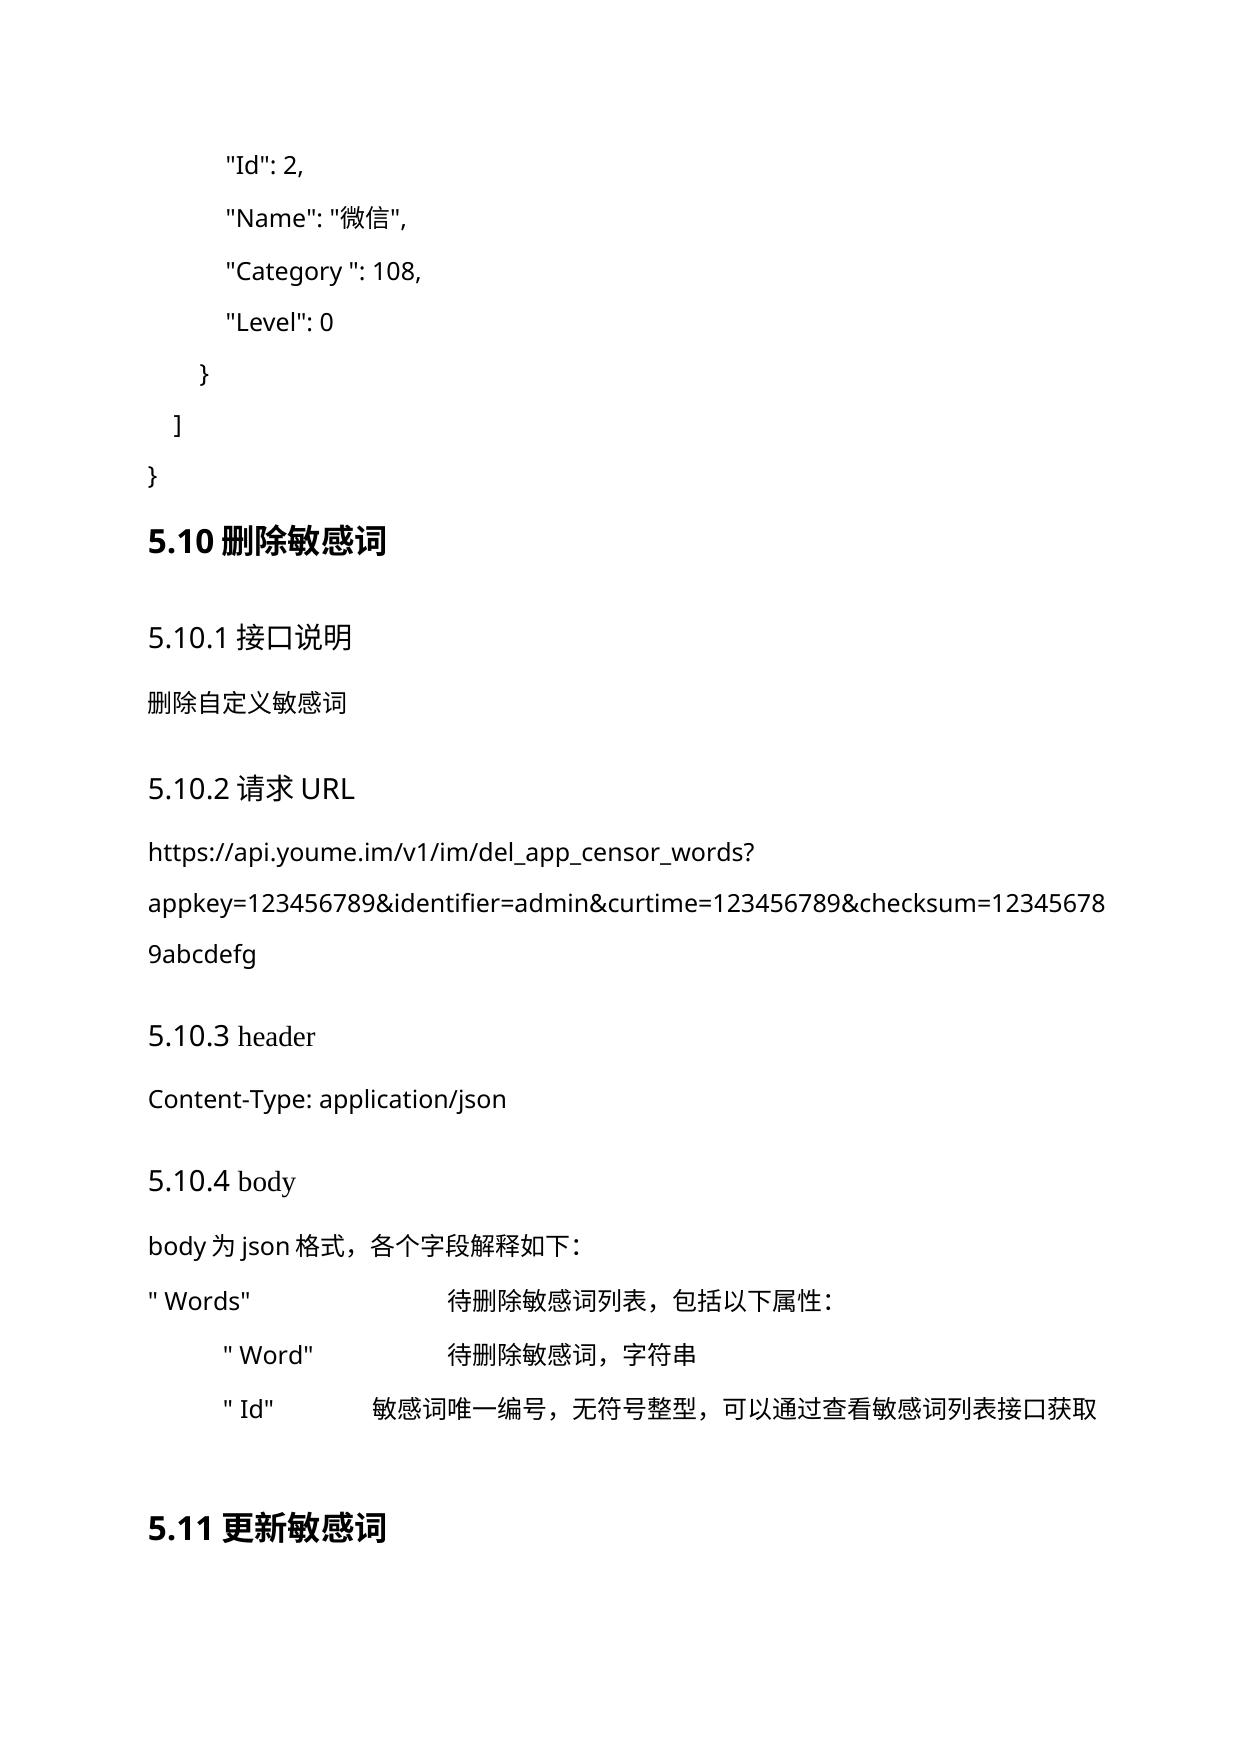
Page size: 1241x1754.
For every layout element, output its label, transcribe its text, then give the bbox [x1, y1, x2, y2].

list 5.10.3 header [148, 1015, 1108, 1054]
text " Word" 待删除敏感词，字符串 [148, 1335, 1108, 1372]
text ] [148, 406, 1108, 440]
text "Name": "微信", [148, 199, 1108, 235]
list 5.10.4 body [148, 1160, 1108, 1199]
text " Words" 待删除敏感词列表，包括以下属性： [148, 1281, 1108, 1317]
text body为json格式，各个字段解释如下： [148, 1227, 1108, 1263]
text Content-Type: application/json [148, 1082, 1108, 1116]
text https://api.youme.im/v1/im/del_app_censor_words?appkey=123456789&identifier=admin&curtime=123456789&checksum=123456789abcdefg [148, 835, 1108, 971]
list 5.10.1接口说明 [148, 614, 1108, 657]
text "Category ": 108, [148, 253, 1108, 287]
text "Level": 0 [148, 304, 1108, 338]
text 删除自定义敏感词 [148, 684, 1108, 720]
subtitle 5.11更新敏感词 [148, 1501, 1108, 1550]
list 5.10.2请求URL [148, 765, 1108, 808]
text } [148, 355, 1108, 389]
subtitle 5.10删除敏感词 [148, 514, 1108, 563]
text } [148, 457, 1108, 491]
text " Id" 敏感词唯一编号，无符号整型，可以通过查看敏感词列表接口获取 [148, 1390, 1108, 1426]
text "Id": 2, [148, 148, 1108, 182]
